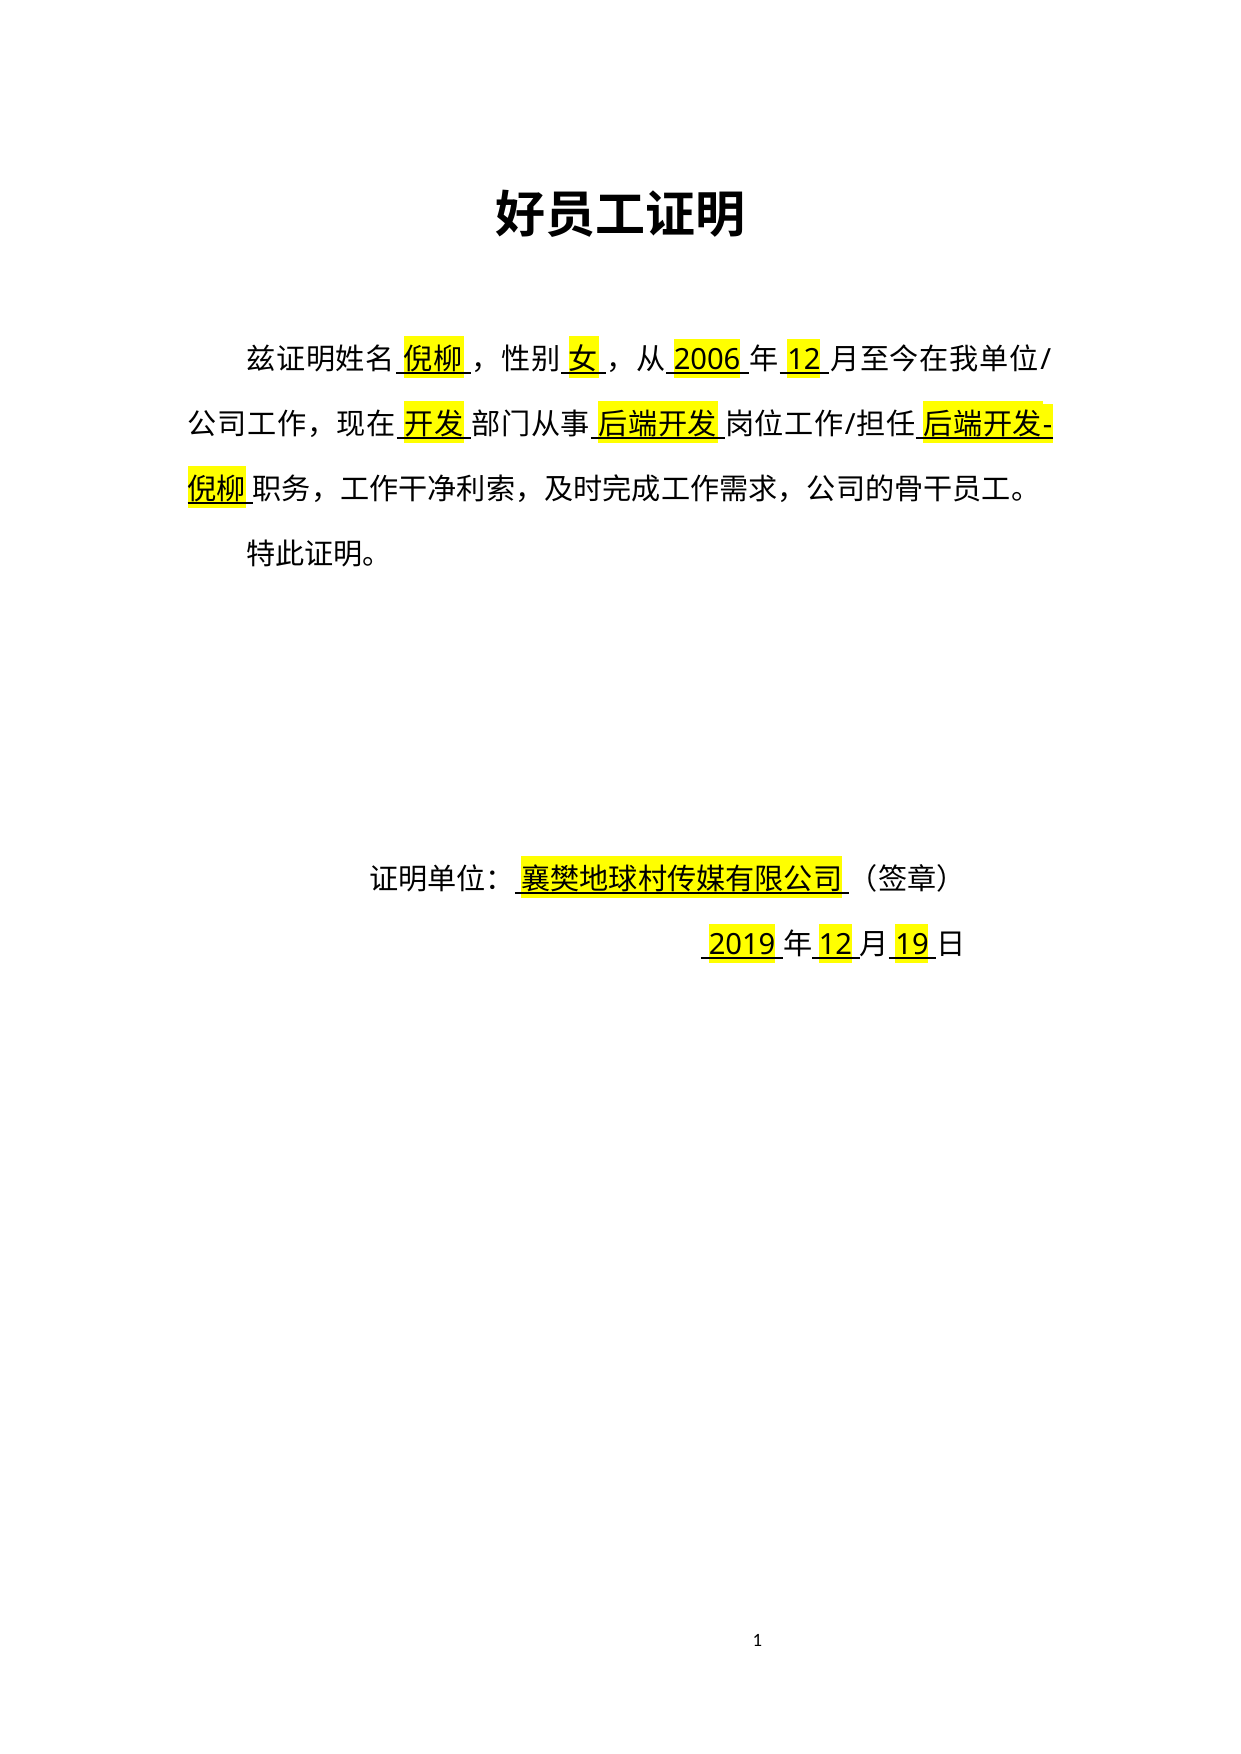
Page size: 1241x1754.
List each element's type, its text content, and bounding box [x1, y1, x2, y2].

text 兹证明姓名 倪柳 ，性别 女 ，从 2006 年 12 月至今在我单位/公司工作，现在 开发 部门从事 后端开发 岗位工作/担任 后端开发-倪柳 职务，工作干净利索，及时完成工作需求，公司的骨干员工。 [187, 324, 1053, 519]
text 2019 年 12 月 19 日 [187, 909, 965, 974]
text 证明单位： 襄樊地球村传媒有限公司 （签章） [187, 844, 965, 909]
text 特此证明。 [187, 519, 1053, 584]
text 好员工证明 [187, 162, 1053, 259]
